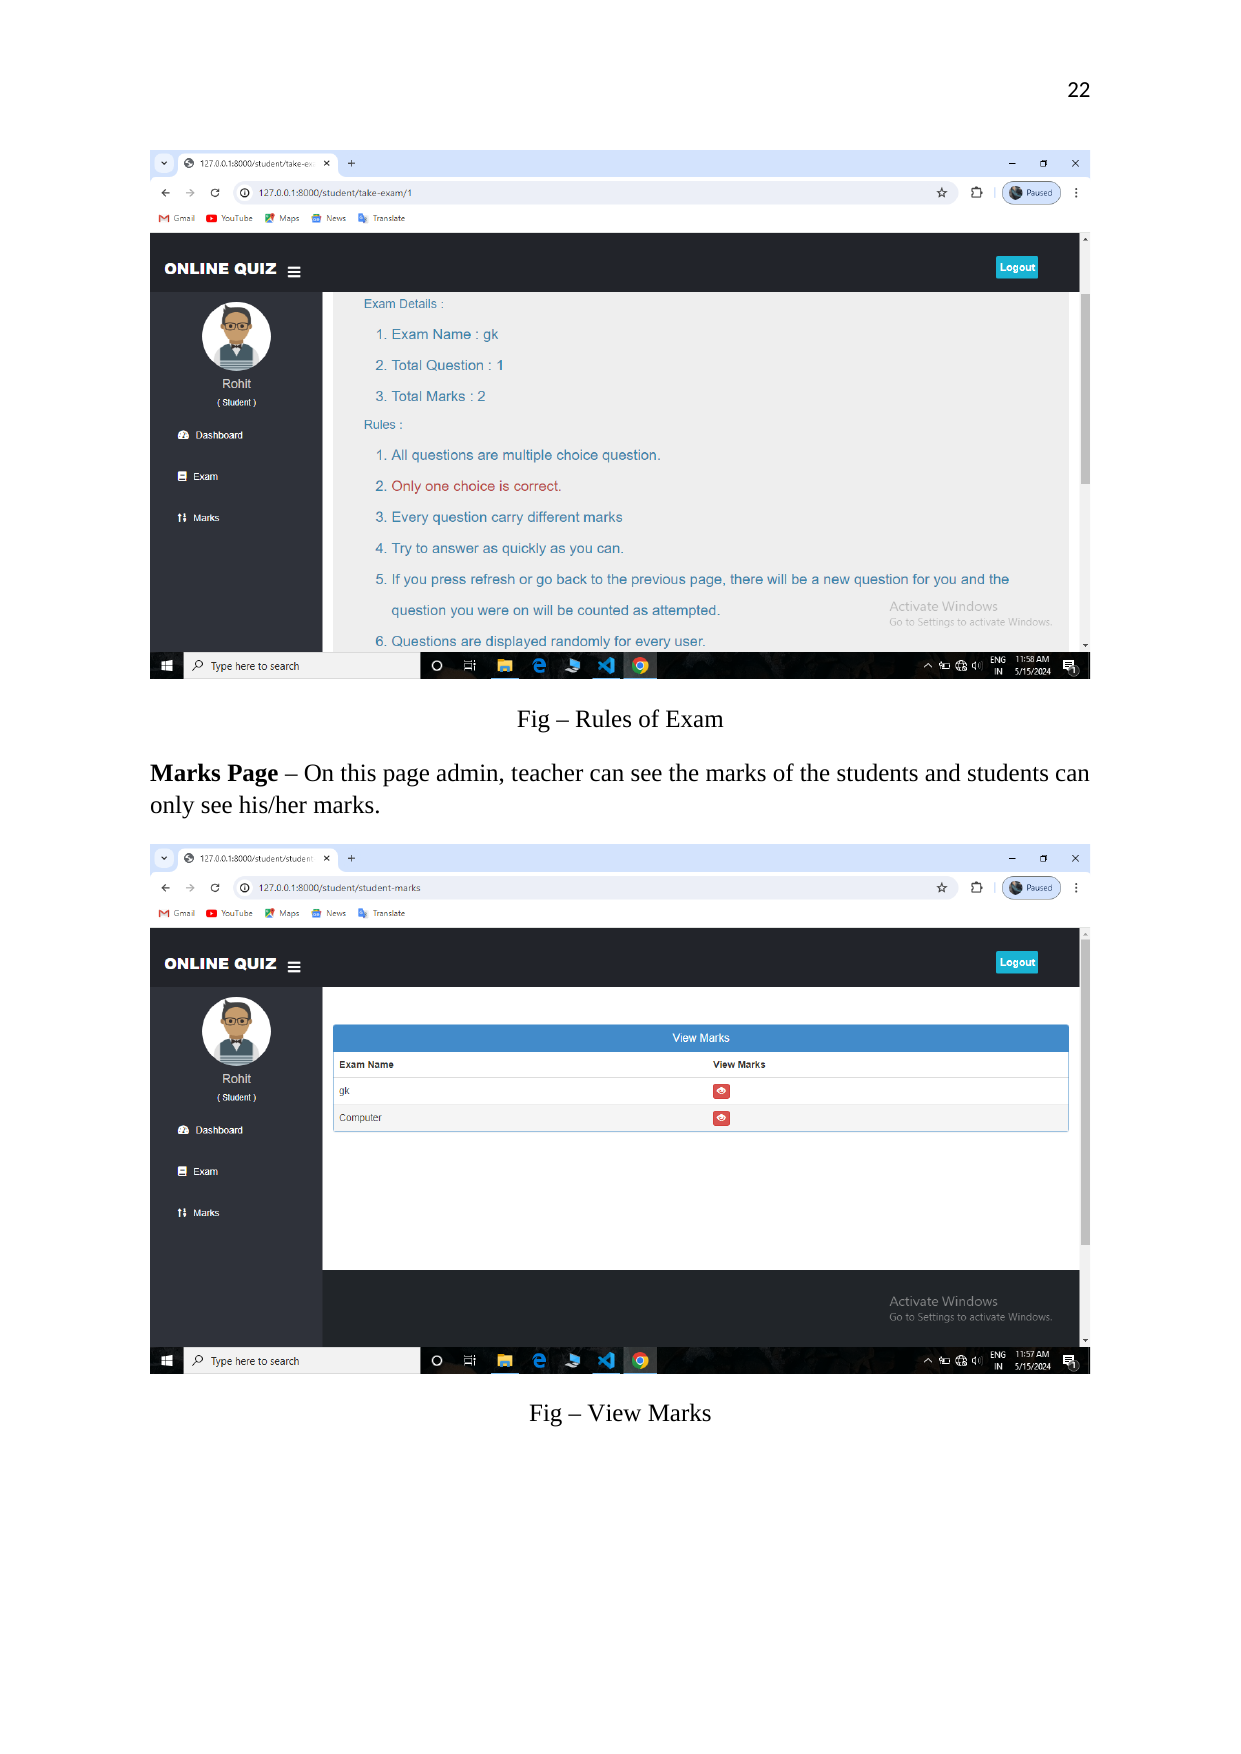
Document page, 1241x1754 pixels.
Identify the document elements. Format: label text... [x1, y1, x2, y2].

text Marks Page – On this page admin, teacher can see the marks of the students and students can only see his/her marks. [150, 758, 1090, 819]
text Fig – View Marks [150, 1398, 1090, 1427]
picture [150, 150, 1091, 679]
text Fig – Rules of Exam [150, 704, 1090, 732]
picture [150, 844, 1091, 1374]
